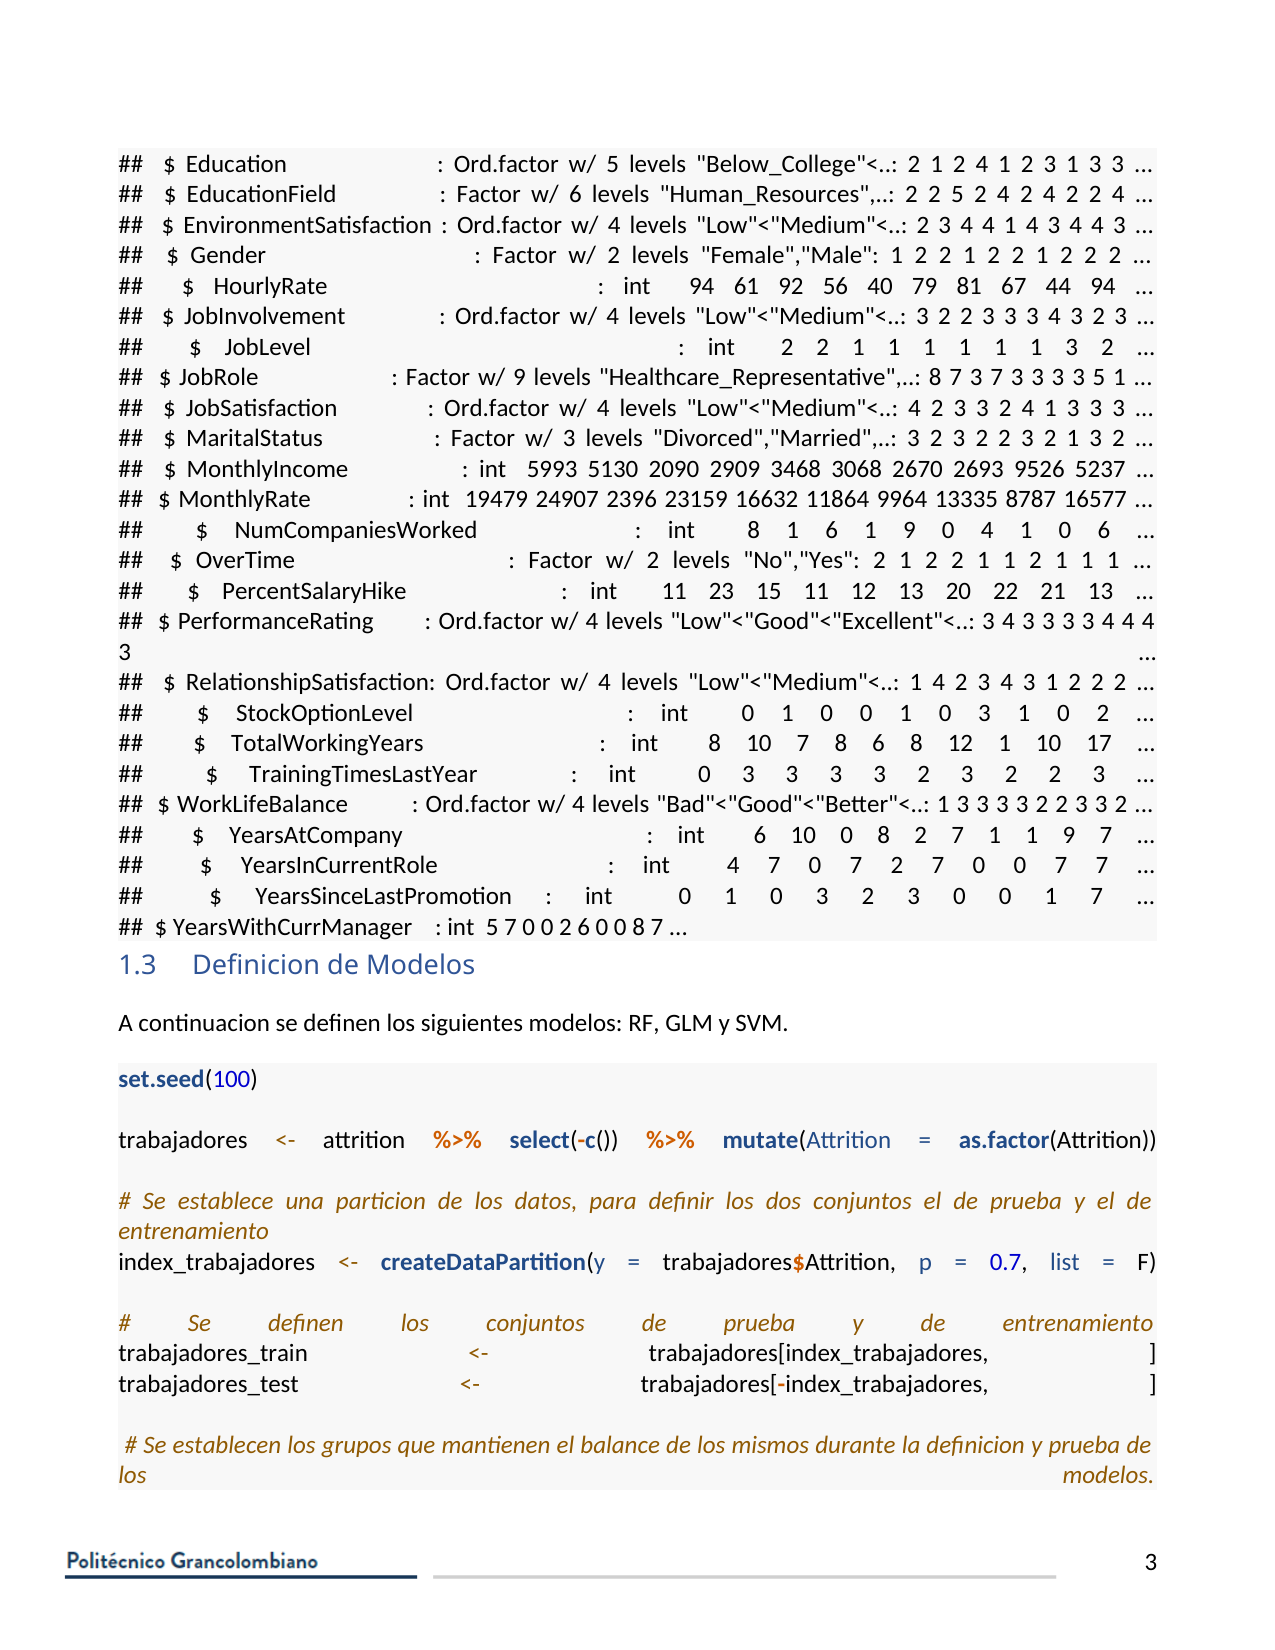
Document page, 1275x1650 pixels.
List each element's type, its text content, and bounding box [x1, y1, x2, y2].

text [118, 148, 1157, 941]
subtitle 1.3 Definicion de Modelos [118, 945, 1157, 982]
picture [1, 1540, 1070, 1614]
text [118, 1368, 1157, 1490]
